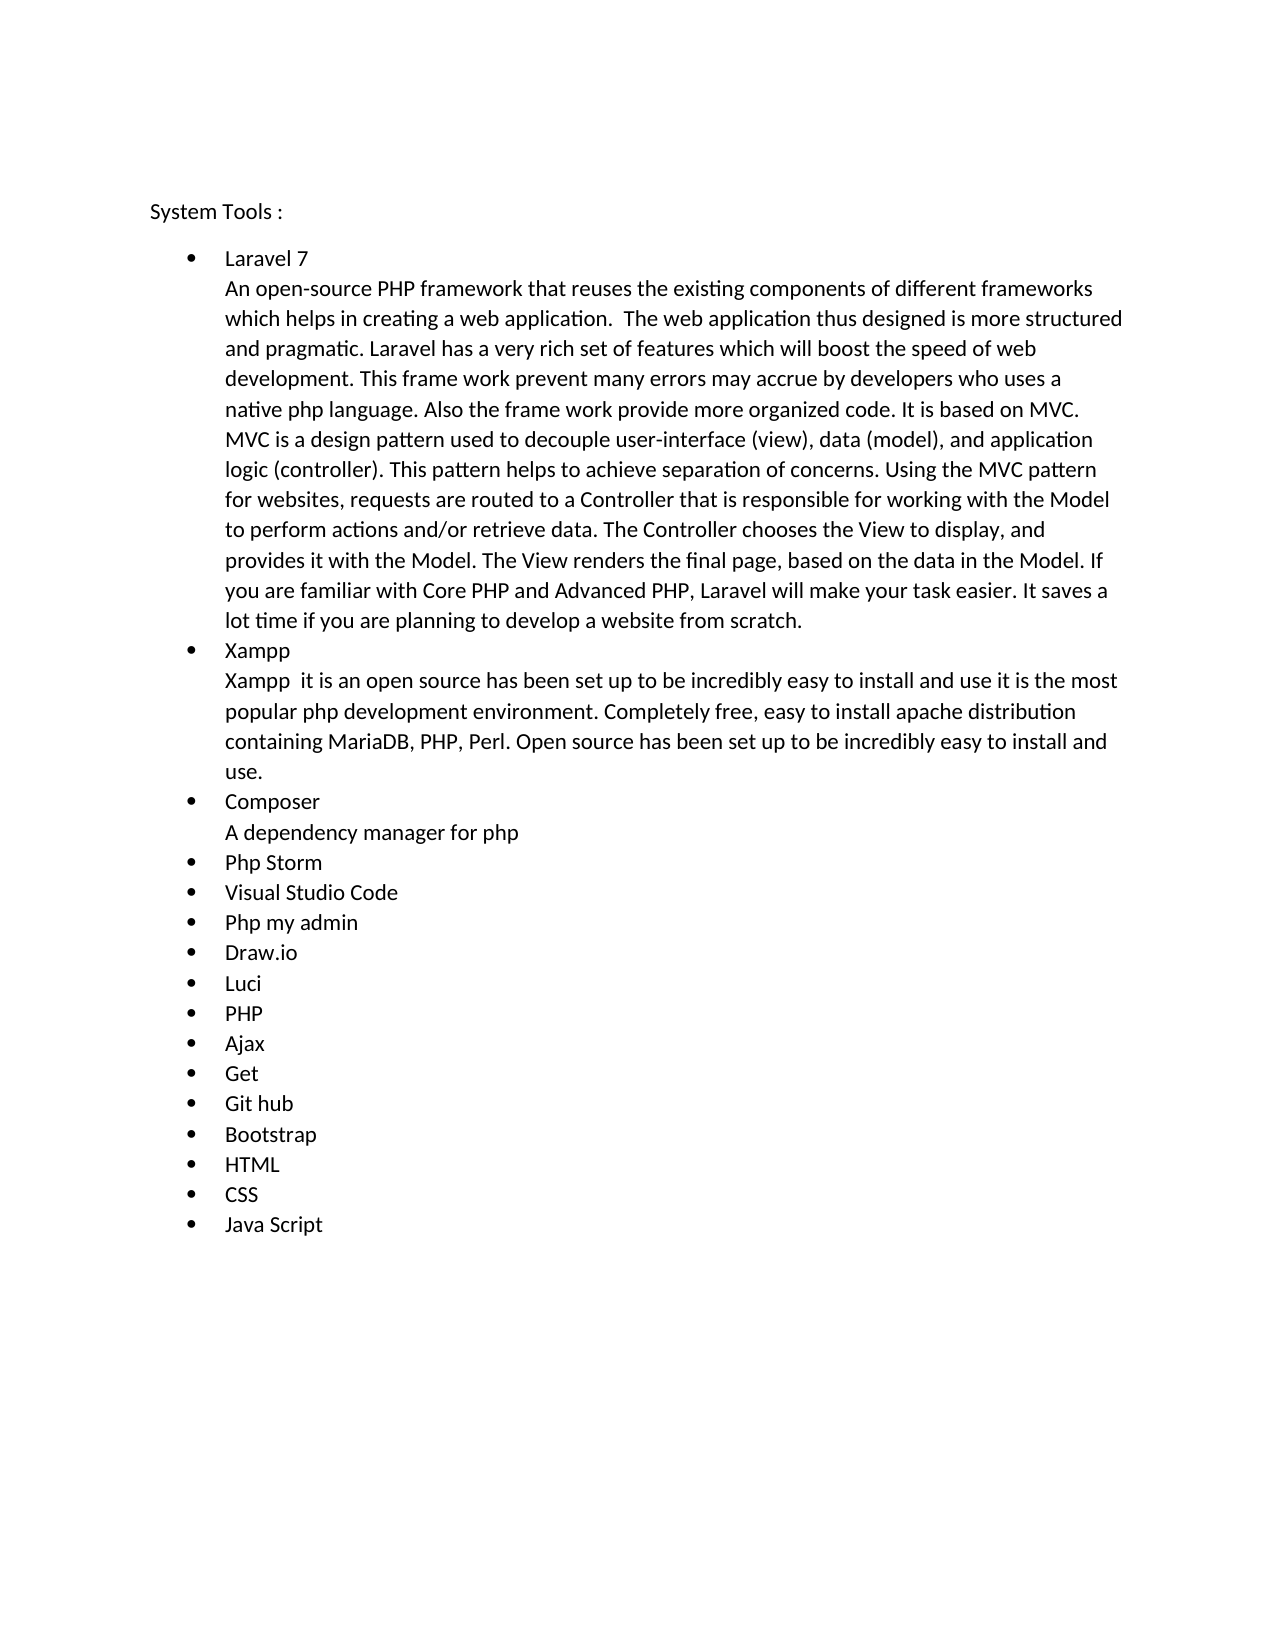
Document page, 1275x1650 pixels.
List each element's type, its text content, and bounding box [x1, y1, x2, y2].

list Ajax [187, 1029, 1125, 1057]
list Php Storm [187, 848, 1125, 876]
list Bootstrap [187, 1120, 1125, 1148]
list CSS [187, 1180, 1125, 1208]
list Luci [187, 969, 1125, 997]
list Composer [187, 787, 1125, 816]
list Visual Studio Code [187, 878, 1125, 906]
list Laravel 7 [187, 244, 1125, 272]
list PHP [187, 999, 1125, 1027]
text System Tools : [150, 197, 1125, 225]
list Php my admin [187, 908, 1125, 936]
list Java Script [187, 1210, 1125, 1238]
list Xampp it is an open source has been set up to be incredibly easy to install and use it is the most popular php development environment. Completely free, easy to install apache distribution containing MariaDB, PHP, Perl. Open source has been set up to be incredibly easy to install and use. [225, 667, 1125, 785]
list HTML [187, 1150, 1125, 1178]
list Get [187, 1059, 1125, 1087]
list Draw.io [187, 938, 1125, 967]
list Git hub [187, 1089, 1125, 1118]
list A dependency manager for php [225, 818, 1125, 846]
list An open-source PHP framework that reuses the existing components of different frameworks which helps in creating a web application. The web application thus designed is more structured and pragmatic. Laravel has a very rich set of features which will boost the speed of web development. This frame work prevent many errors may accrue by developers who uses a native php language. Also the frame work provide more organized code. It is based on MVC. MVC is a design pattern used to decouple user-interface (view), data (model), and application logic (controller). This pattern helps to achieve separation of concerns. Using the MVC pattern for websites, requests are routed to a Controller that is responsible for working with the Model to perform actions and/or retrieve data. The Controller chooses the View to display, and provides it with the Model. The View renders the final page, based on the data in the Model. If you are familiar with Core PHP and Advanced PHP, Laravel will make your task easier. It saves a lot time if you are planning to develop a website from scratch. [225, 274, 1125, 634]
list Xampp [187, 636, 1125, 664]
